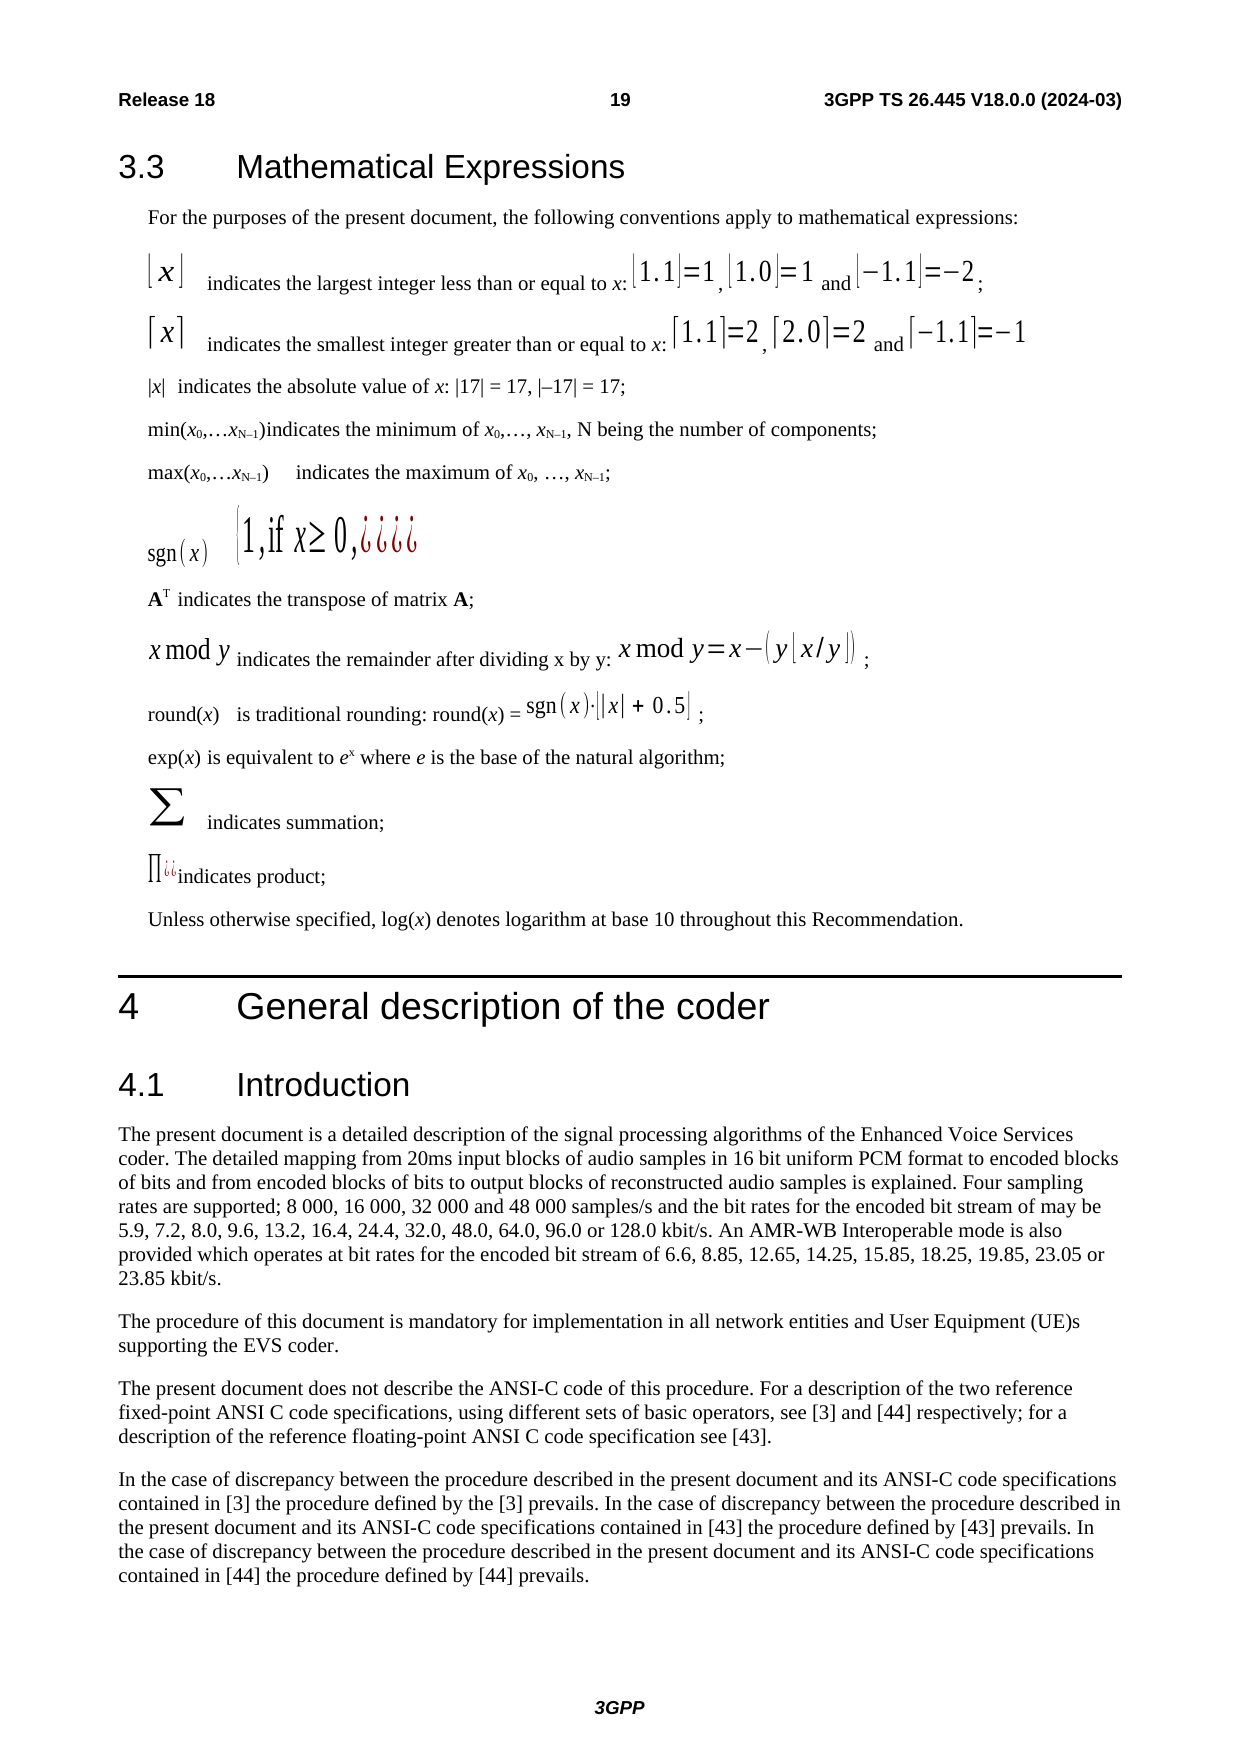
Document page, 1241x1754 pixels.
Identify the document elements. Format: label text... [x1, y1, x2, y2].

text indicates the smallest integer greater than or equal to x: , and [148, 314, 1122, 356]
text indicates the remainder after dividing x by y: ; [148, 629, 1122, 671]
text The present document does not describe the ANSI-C code of this procedure. For a description of the two reference fixed-point ANSI C code specifications, using different sets of basic operators, see [3] and [44] respectively; for a description of the reference floating-point ANSI C code specification see [43]. [118, 1376, 1122, 1448]
text Unless otherwise specified, log(x) denotes logarithm at base 10 throughout this Recommendation. [148, 907, 1122, 931]
text |x| indicates the absolute value of x: |17| = 17, |–17| = 17; [148, 374, 1122, 398]
text max(x0,…xN–1) indicates the maximum of x0, …, xN–1; [148, 460, 1122, 484]
text For the purposes of the present document, the following conventions apply to mathematical expressions: [148, 205, 1122, 229]
subtitle 4 General description of the coder [118, 978, 1122, 1027]
text The present document is a detailed description of the signal processing algorithms of the Enhanced Voice Services coder. The detailed mapping from 20ms input blocks of audio samples in 16 bit uniform PCM format to encoded blocks of bits and from encoded blocks of bits to output blocks of reconstructed audio samples is explained. Four sampling rates are supported; 8 000, 16 000, 32 000 and 48 000 samples/s and the bit rates for the encoded bit stream of may be 5.9, 7.2, 8.0, 9.6, 13.2, 16.4, 24.4, 32.0, 48.0, 64.0, 96.0 or 128.0 kbit/s. An AMR-WB Interoperable mode is also provided which operates at bit rates for the encoded bit stream of 6.6, 8.85, 12.65, 14.25, 15.85, 18.25, 19.85, 23.05 or 23.85 kbit/s. [118, 1122, 1122, 1290]
text exp(x) is equivalent to ex where e is the base of the natural algorithm; [148, 745, 1122, 769]
text min(x0,…xN–1) indicates the minimum of x0,…, xN–1, N being the number of components; [148, 417, 1122, 441]
text AT indicates the transpose of matrix A; [148, 587, 1122, 611]
text indicates product; [148, 852, 1122, 888]
text round(x) is traditional rounding: round(x) = ; [148, 690, 1122, 726]
subtitle 3.3 Mathematical Expressions [118, 147, 1122, 186]
subtitle 4.1 Introduction [118, 1065, 1122, 1103]
text The procedure of this document is mandatory for implementation in all network entities and User Equipment (UE)s supporting the EVS coder. [118, 1309, 1122, 1357]
text In the case of discrepancy between the procedure described in the present document and its ANSI-C code specifications contained in [3] the procedure defined by the [3] prevails. In the case of discrepancy between the procedure described in the present document and its ANSI-C code specifications contained in [43] the procedure defined by [43] prevails. In the case of discrepancy between the procedure described in the present document and its ANSI-C code specifications contained in [44] the procedure defined by [44] prevails. [118, 1467, 1122, 1587]
text indicates summation; [148, 788, 1122, 834]
text indicates the largest integer less than or equal to x: , and ; [148, 253, 1122, 295]
